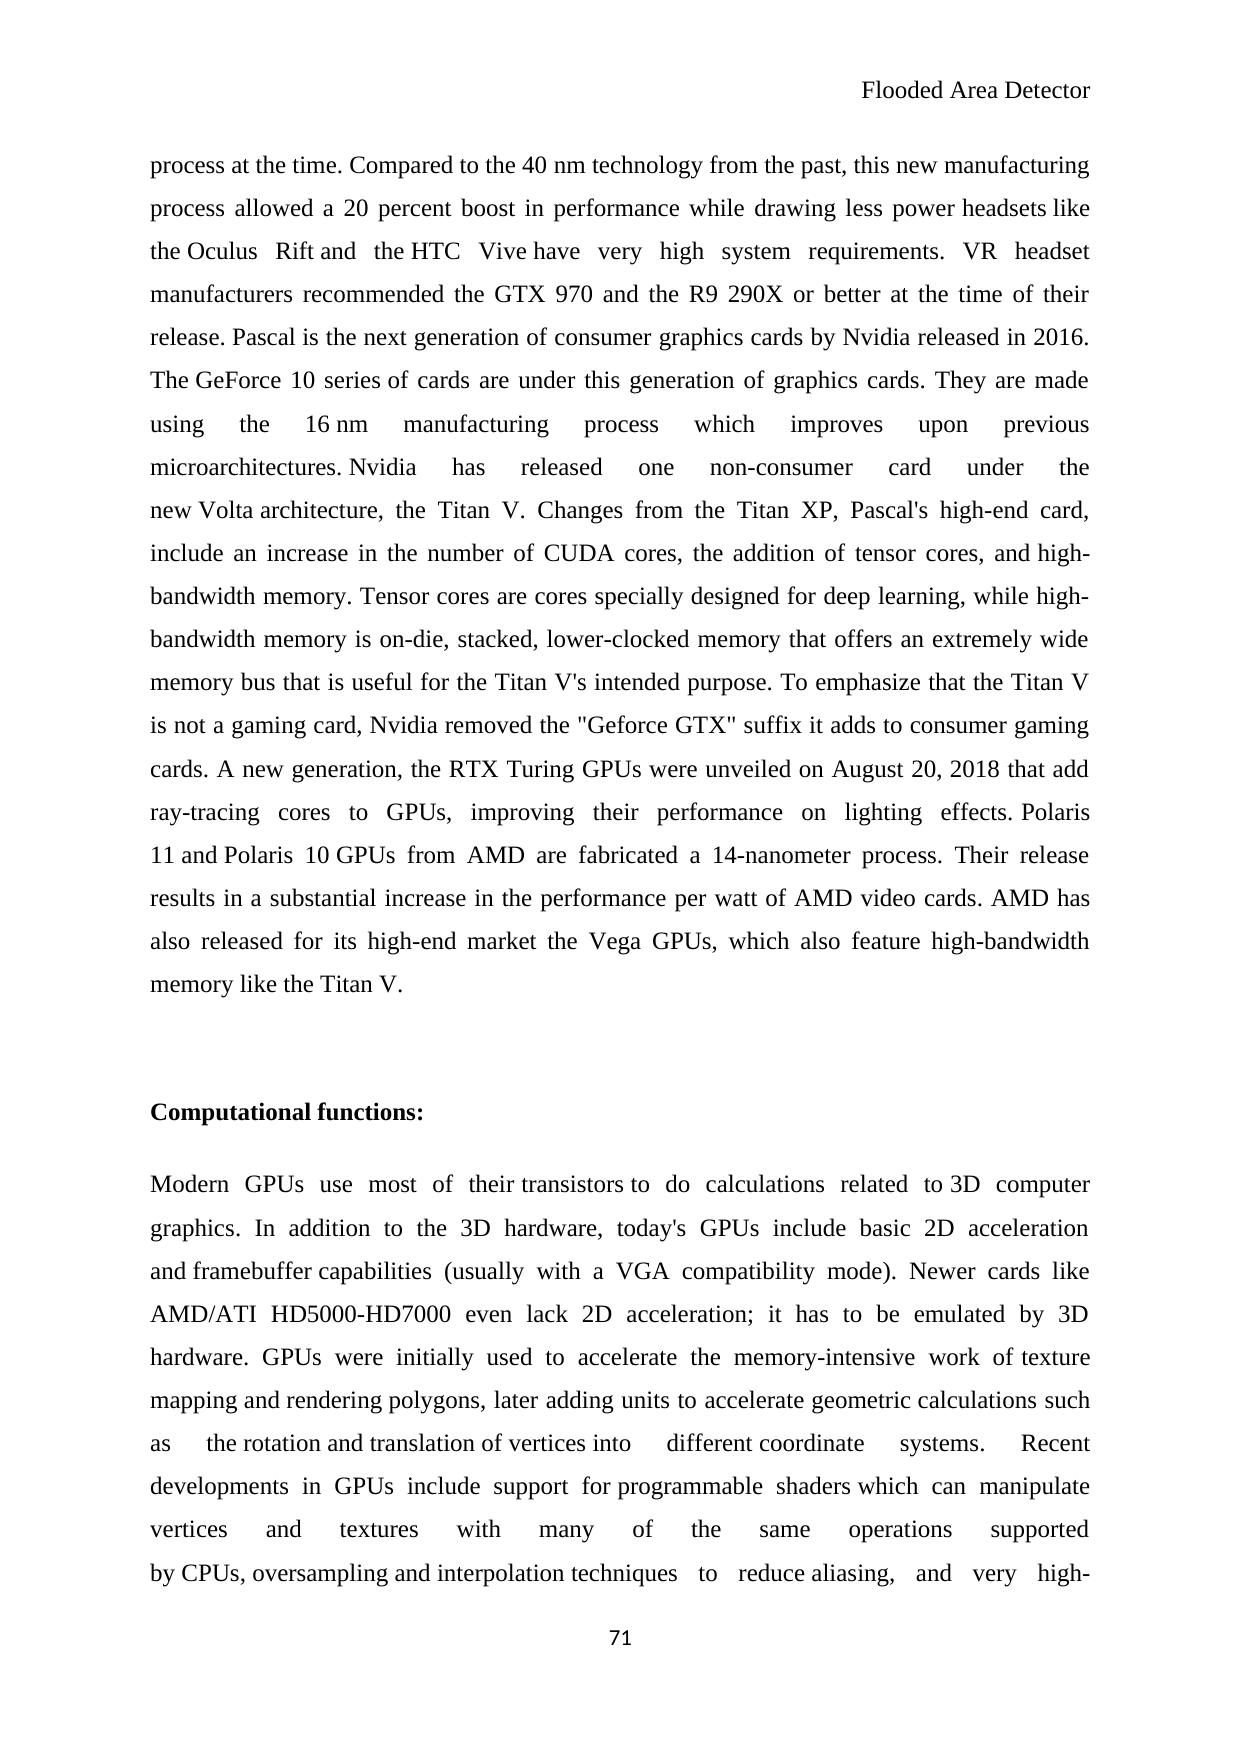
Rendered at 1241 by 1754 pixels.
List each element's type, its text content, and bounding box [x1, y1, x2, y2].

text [150, 150, 1090, 998]
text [150, 1169, 1090, 1586]
text Computational functions: [150, 1097, 1090, 1126]
